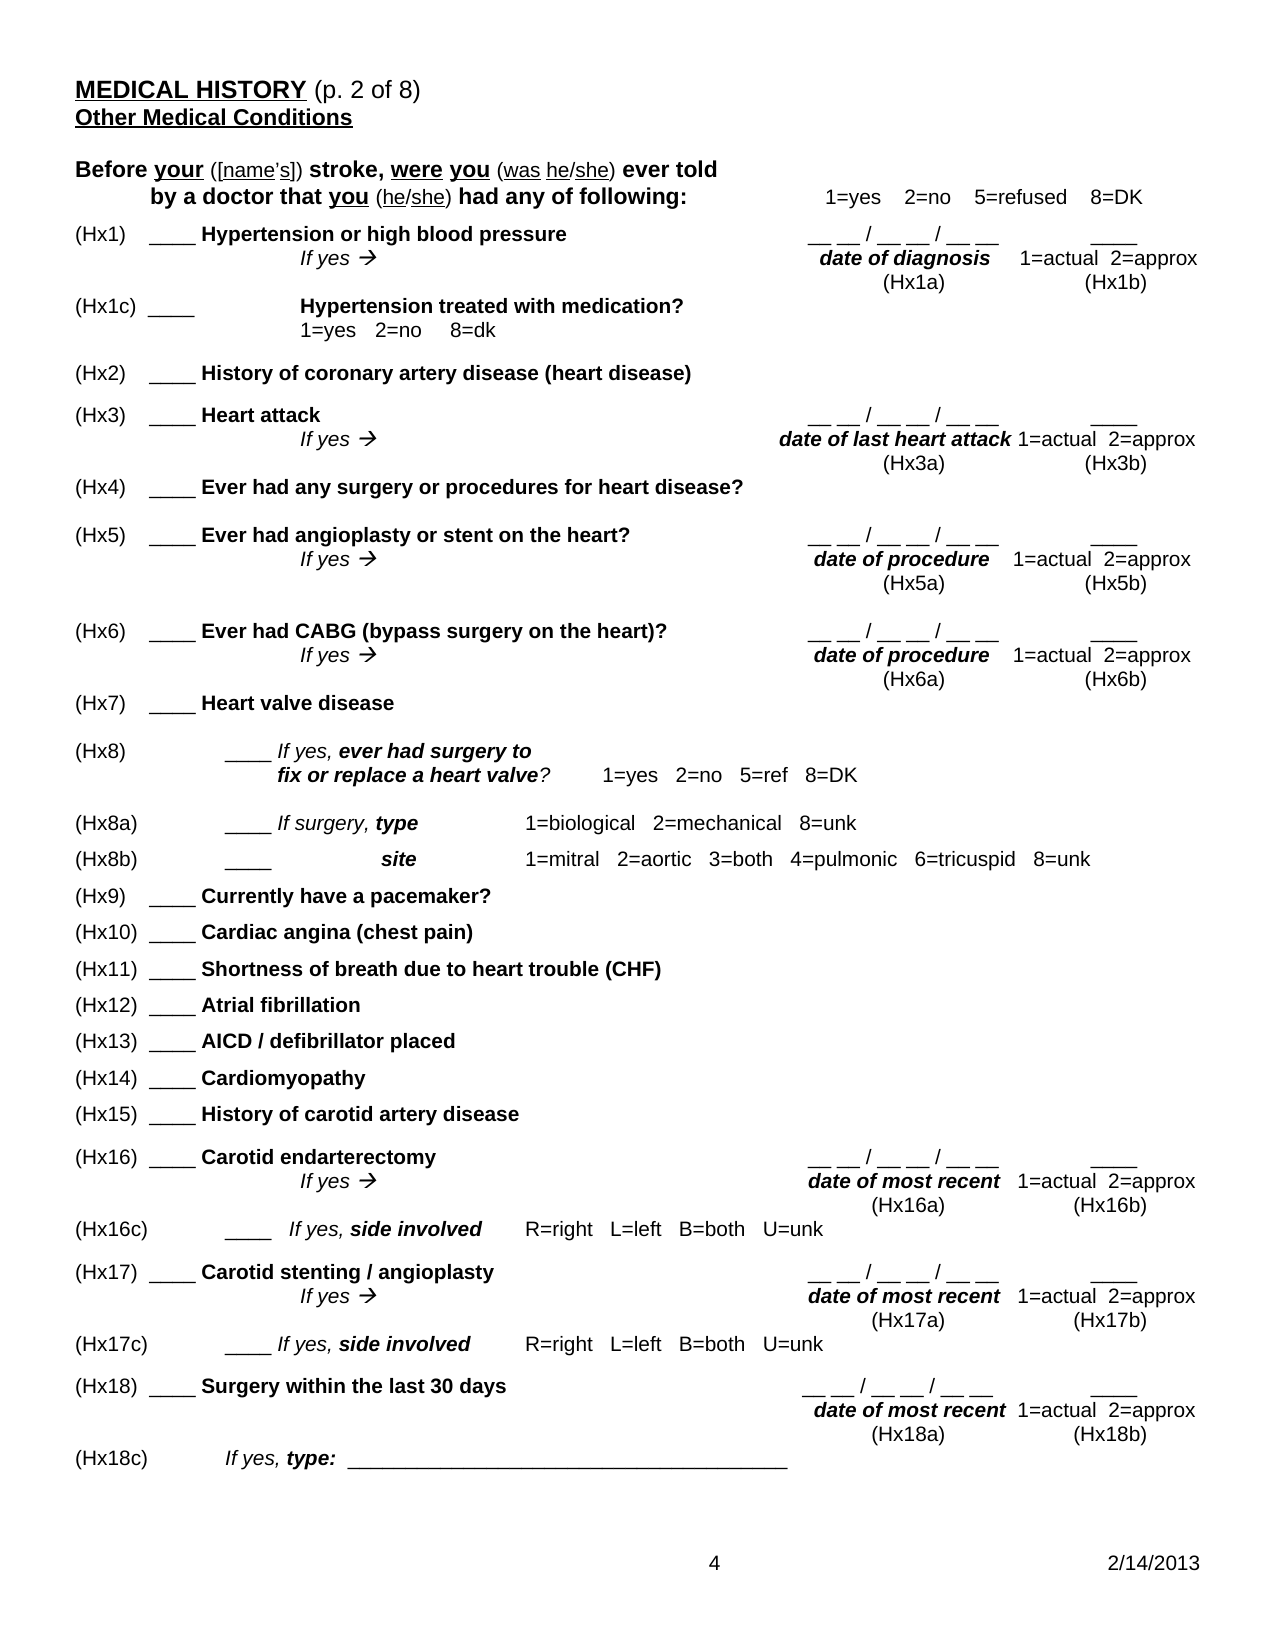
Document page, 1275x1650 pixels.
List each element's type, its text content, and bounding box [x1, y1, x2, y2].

text (Hx18c) If yes, type: ______________________________________ [75, 1446, 1200, 1470]
text (Hx8) ____ If yes, ever had surgery to [75, 739, 1200, 763]
text (Hx2) ____ History of coronary artery disease (heart disease) [75, 360, 1200, 384]
text (Hx1a) (Hx1b) [75, 270, 1200, 294]
text (Hx18) ____ Surgery within the last 30 days __ __ / __ __ / __ __ ____ [75, 1374, 1200, 1398]
text (Hx17a) (Hx17b) [75, 1308, 1200, 1332]
text (Hx4) ____ Ever had any surgery or procedures for heart disease? [75, 475, 1200, 499]
text (Hx15) ____ History of carotid artery disease [75, 1102, 1200, 1126]
text If yes date of most recent 1=actual 2=approx [75, 1284, 1200, 1308]
text Before your ([name’s]) stroke, were you (was he/she) ever told [75, 156, 1200, 183]
text If yes date of diagnosis 1=actual 2=approx [75, 246, 1200, 270]
text (Hx3a) (Hx3b) [75, 451, 1200, 475]
text If yes date of procedure 1=actual 2=approx [75, 547, 1200, 571]
text (Hx18a) (Hx18b) [75, 1422, 1200, 1446]
text If yes date of procedure 1=actual 2=approx [75, 643, 1200, 667]
text (Hx5a) (Hx5b) [75, 571, 1200, 595]
text (Hx16c) ____ If yes, side involved R=right L=left B=both U=unk [75, 1217, 1200, 1241]
text (Hx1c) ____ Hypertension treated with medication? [75, 294, 1200, 318]
text 1=yes 2=no 8=dk [75, 318, 1200, 342]
text (Hx17) ____ Carotid stenting / angioplasty __ __ / __ __ / __ __ ____ [75, 1260, 1200, 1284]
text (Hx11) ____ Shortness of breath due to heart trouble (CHF) [75, 956, 1200, 980]
text (Hx5) ____ Ever had angioplasty or stent on the heart? __ __ / __ __ / __ __ ____ [75, 523, 1200, 547]
text Other Medical Conditions [75, 104, 1200, 130]
text (Hx12) ____ Atrial fibrillation [75, 993, 1200, 1017]
text (Hx6a) (Hx6b) [75, 667, 1200, 691]
text fix or replace a heart valve? 1=yes 2=no 5=ref 8=DK [225, 763, 1200, 787]
text (Hx8b) ____ site 1=mitral 2=aortic 3=both 4=pulmonic 6=tricuspid 8=unk [75, 847, 1200, 871]
text by a doctor that you (he/she) had any of following: 1=yes 2=no 5=refused 8=DK [75, 183, 1200, 209]
text (Hx3) ____ Heart attack __ __ / __ __ / __ __ ____ [75, 403, 1200, 427]
text (Hx9) ____ Currently have a pacemaker? [75, 883, 1200, 907]
text (Hx16) ____ Carotid endarterectomy __ __ / __ __ / __ __ ____ [75, 1145, 1200, 1169]
text (Hx16a) (Hx16b) [75, 1193, 1200, 1217]
text MEDICAL HISTORY (p. 2 of 8) [75, 75, 1200, 104]
text If yes date of most recent 1=actual 2=approx [75, 1169, 1200, 1193]
text date of most recent 1=actual 2=approx [675, 1398, 1200, 1422]
text (Hx6) ____ Ever had CABG (bypass surgery on the heart)? __ __ / __ __ / __ __ ____ [75, 619, 1200, 643]
text (Hx14) ____ Cardiomyopathy [75, 1066, 1200, 1090]
text (Hx7) ____ Heart valve disease [75, 691, 1200, 715]
text If yes date of last heart attack 1=actual 2=approx [75, 427, 1200, 451]
text (Hx1) ____ Hypertension or high blood pressure __ __ / __ __ / __ __ ____ [75, 222, 1200, 246]
text (Hx17c) ____ If yes, side involved R=right L=left B=both U=unk [75, 1332, 1200, 1356]
text (Hx13) ____ AICD / defibrillator placed [75, 1029, 1200, 1053]
text (Hx8a) ____ If surgery, type 1=biological 2=mechanical 8=unk [75, 811, 1200, 834]
text (Hx10) ____ Cardiac angina (chest pain) [75, 920, 1200, 944]
